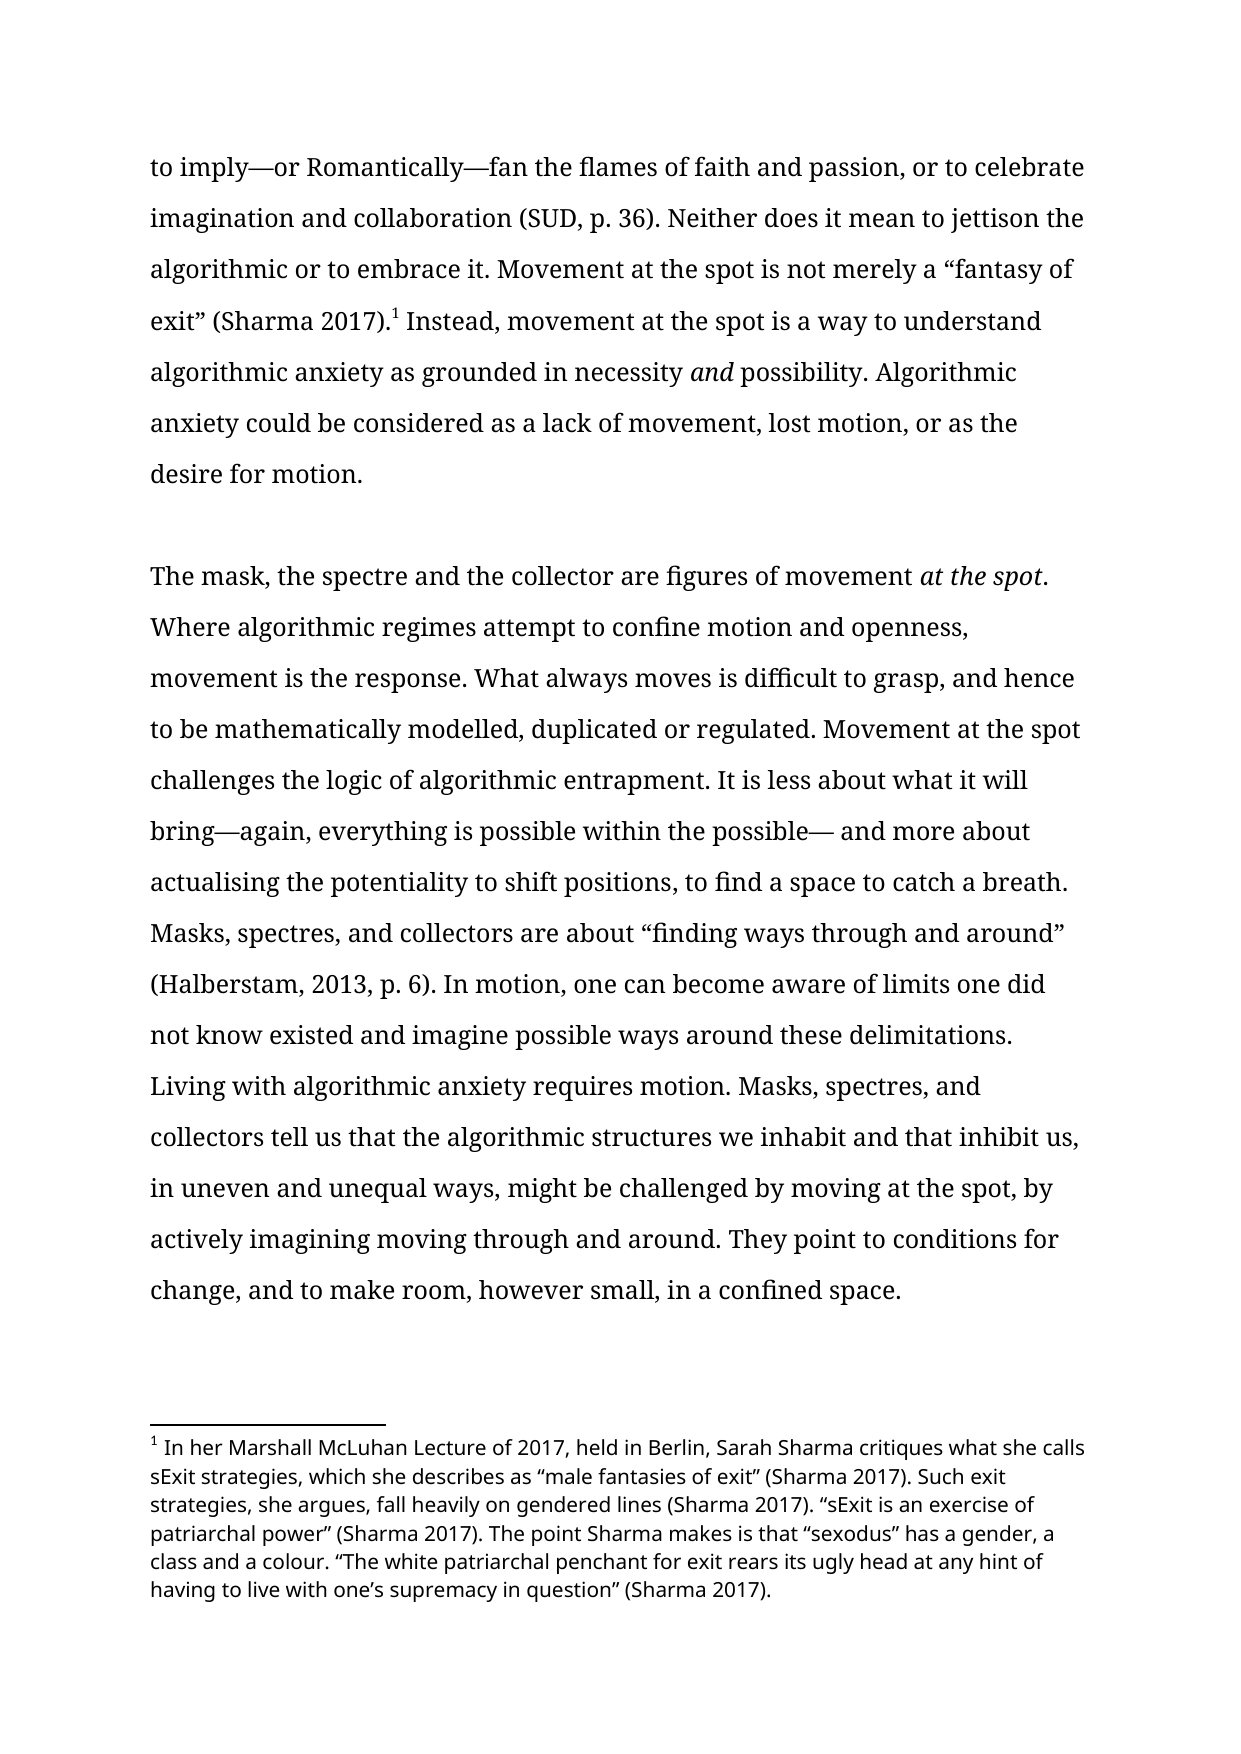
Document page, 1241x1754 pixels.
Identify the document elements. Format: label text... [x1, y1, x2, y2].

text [150, 150, 1090, 490]
text The mask, the spectre and the collector are figures of movement at the spot. Where algorithmic regimes attempt to confine motion and openness, movement is the response. What always moves is difficult to grasp, and hence to be mathematically modelled, duplicated or regulated. Movement at the spot challenges the logic of algorithmic entrapment. It is less about what it will bring—again, everything is possible within the possible— and more about actualising the potentiality to shift positions, to find a space to catch a breath. Masks, spectres, and collectors are about “finding ways through and around” (Halberstam, 2013, p. 6). In motion, one can become aware of limits one did not know existed and imagine possible ways around these delimitations. Living with algorithmic anxiety requires motion. Masks, spectres, and collectors tell us that the algorithmic structures we inhabit and that inhibit us, in uneven and unequal ways, might be challenged by moving at the spot, by actively imagining moving through and around. They point to conditions for change, and to make room, however small, in a confined space. [150, 558, 1090, 1307]
